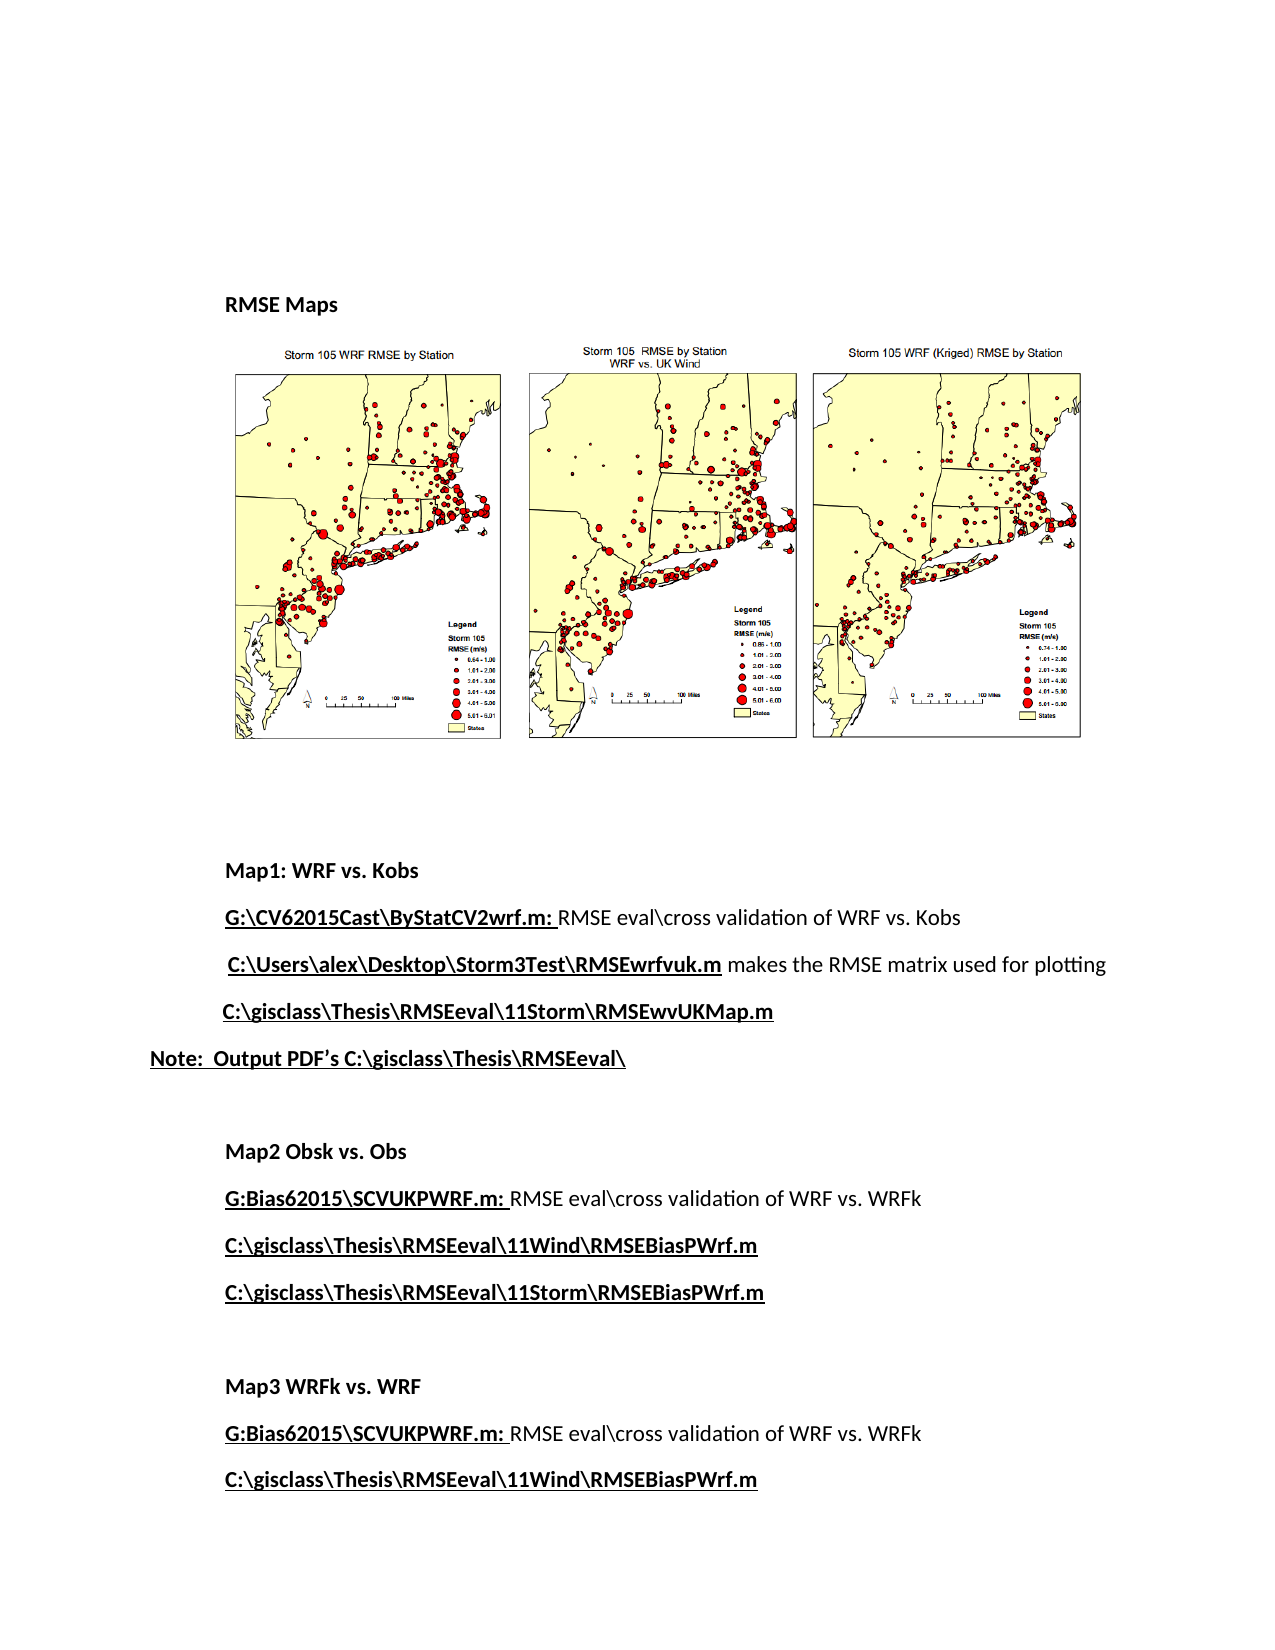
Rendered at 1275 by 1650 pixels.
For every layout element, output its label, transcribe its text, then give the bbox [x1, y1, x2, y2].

text G:Bias62015\SCVUKPWRF.m: RMSE eval\cross validation of WRF vs. WRFk [225, 1419, 1125, 1447]
text Note: Output PDF’s C:\gisclass\Thesis\RMSEeval\ [150, 1044, 1125, 1072]
text C:\Users\alex\Desktop\Storm3Test\RMSEwrfvuk.m makes the RMSE matrix used for plotting [150, 950, 1125, 978]
text Map1: WRF vs. Kobs [225, 856, 1125, 884]
picture [807, 347, 1087, 744]
text Map3 WRFk vs. WRF [225, 1372, 1125, 1400]
picture [519, 337, 803, 744]
text Map2 Obsk vs. Obs [225, 1137, 1125, 1165]
text C:\gisclass\Thesis\RMSEeval\11Wind\RMSEBiasPWrf.m [225, 1466, 1125, 1493]
text C:\gisclass\Thesis\RMSEeval\11Storm\RMSEwvUKMap.m [150, 997, 1125, 1025]
text G:Bias62015\SCVUKPWRF.m: RMSE eval\cross validation of WRF vs. WRFk [225, 1184, 1125, 1212]
text RMSE Maps [225, 291, 1125, 319]
picture [225, 345, 515, 744]
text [225, 1278, 1125, 1306]
text C:\gisclass\Thesis\RMSEeval\11Wind\RMSEBiasPWrf.m [225, 1231, 1125, 1259]
text G:\CV62015Cast\ByStatCV2wrf.m: RMSE eval\cross validation of WRF vs. Kobs [225, 903, 1125, 931]
